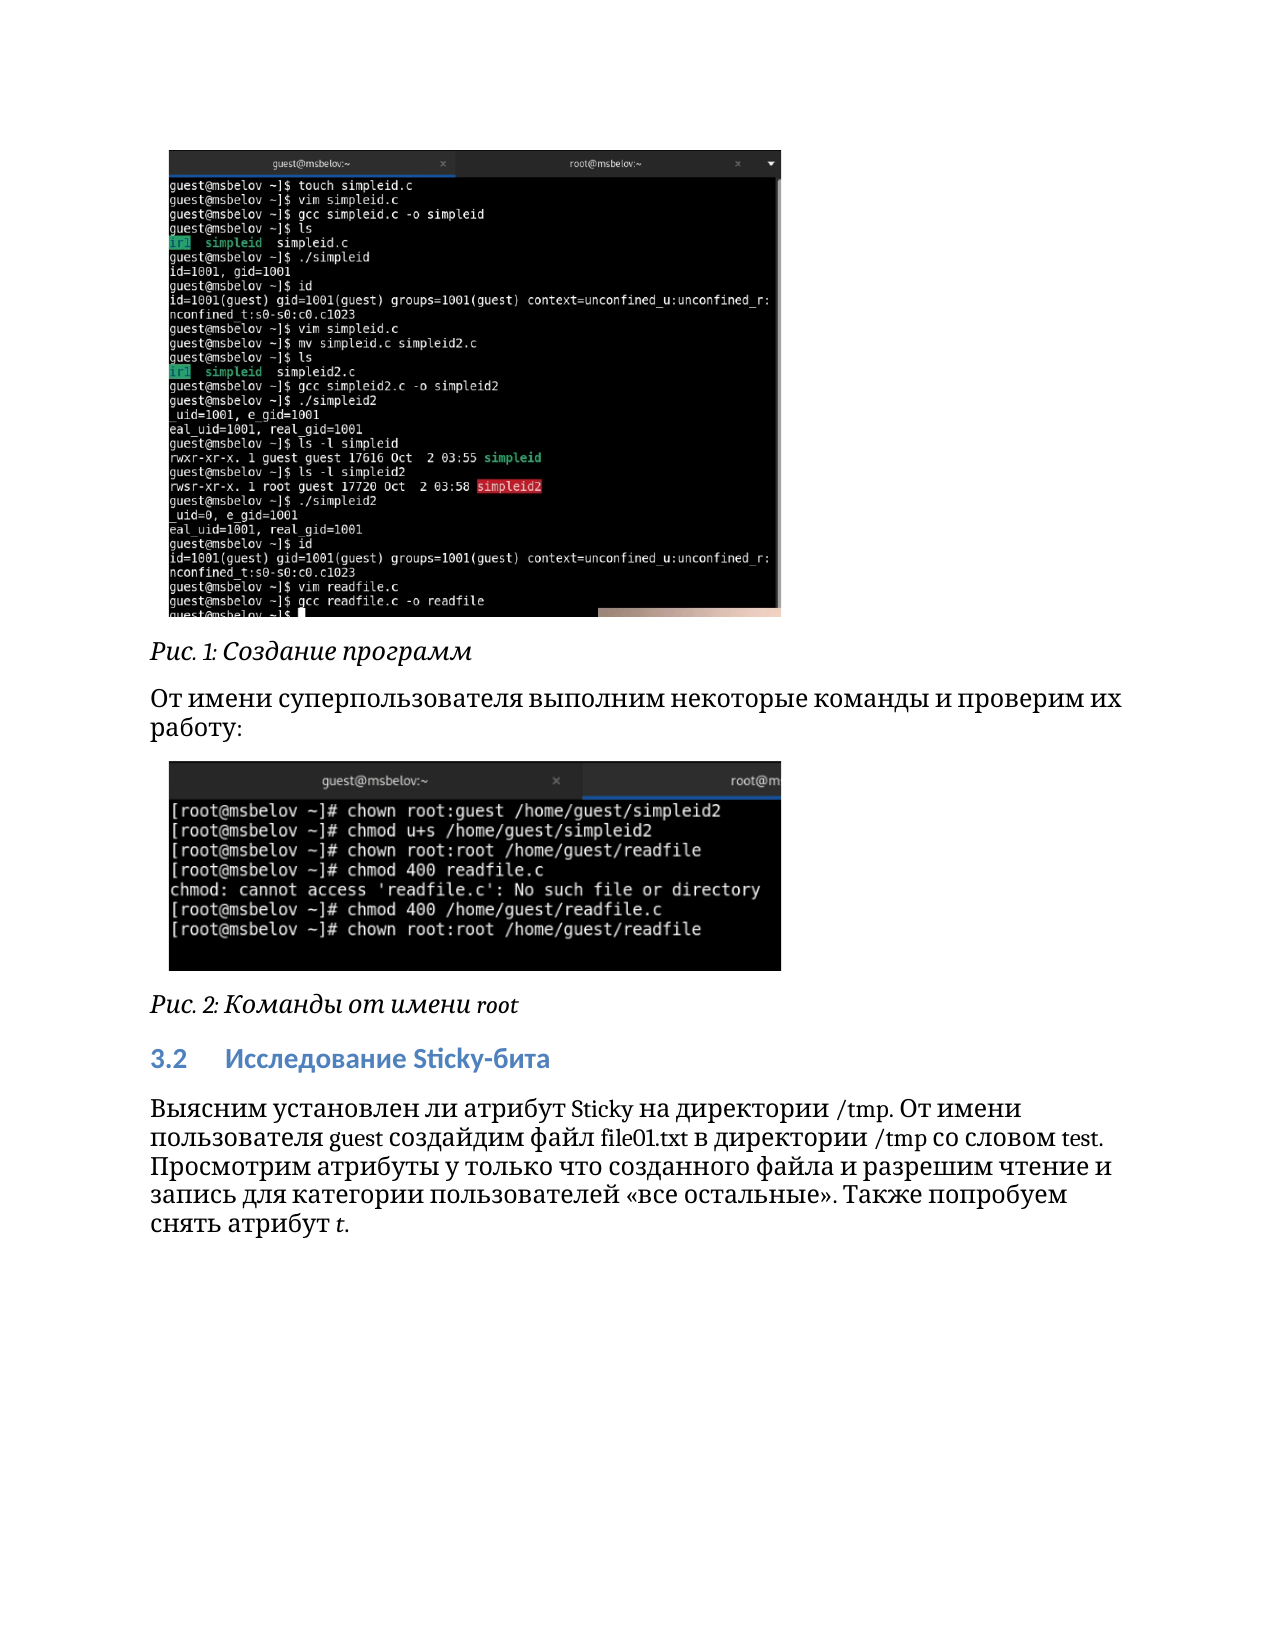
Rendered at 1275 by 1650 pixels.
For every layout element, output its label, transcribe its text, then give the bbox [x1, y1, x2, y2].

text Рис. 1: Создание программ [150, 637, 1125, 666]
text От имени суперпользователя выполним некоторые команды и проверим их работу: [150, 685, 1125, 742]
picture [168, 150, 782, 617]
text Выясним установлен ли атрибут Sticky на директории /tmp. От имени пользователя guest создайдим файл file01.txt в директории /tmp со словом test. Просмотрим атрибуты у только что созданного файла и разрешим чтение и запись для категории пользователей «все остальные». Также попробуем снять атрибут t. [150, 1095, 1125, 1239]
subtitle 3.2 Исследование Sticky-бита [150, 1041, 1125, 1076]
picture [168, 761, 782, 971]
text Рис. 2: Команды от имени root [150, 991, 1125, 1020]
